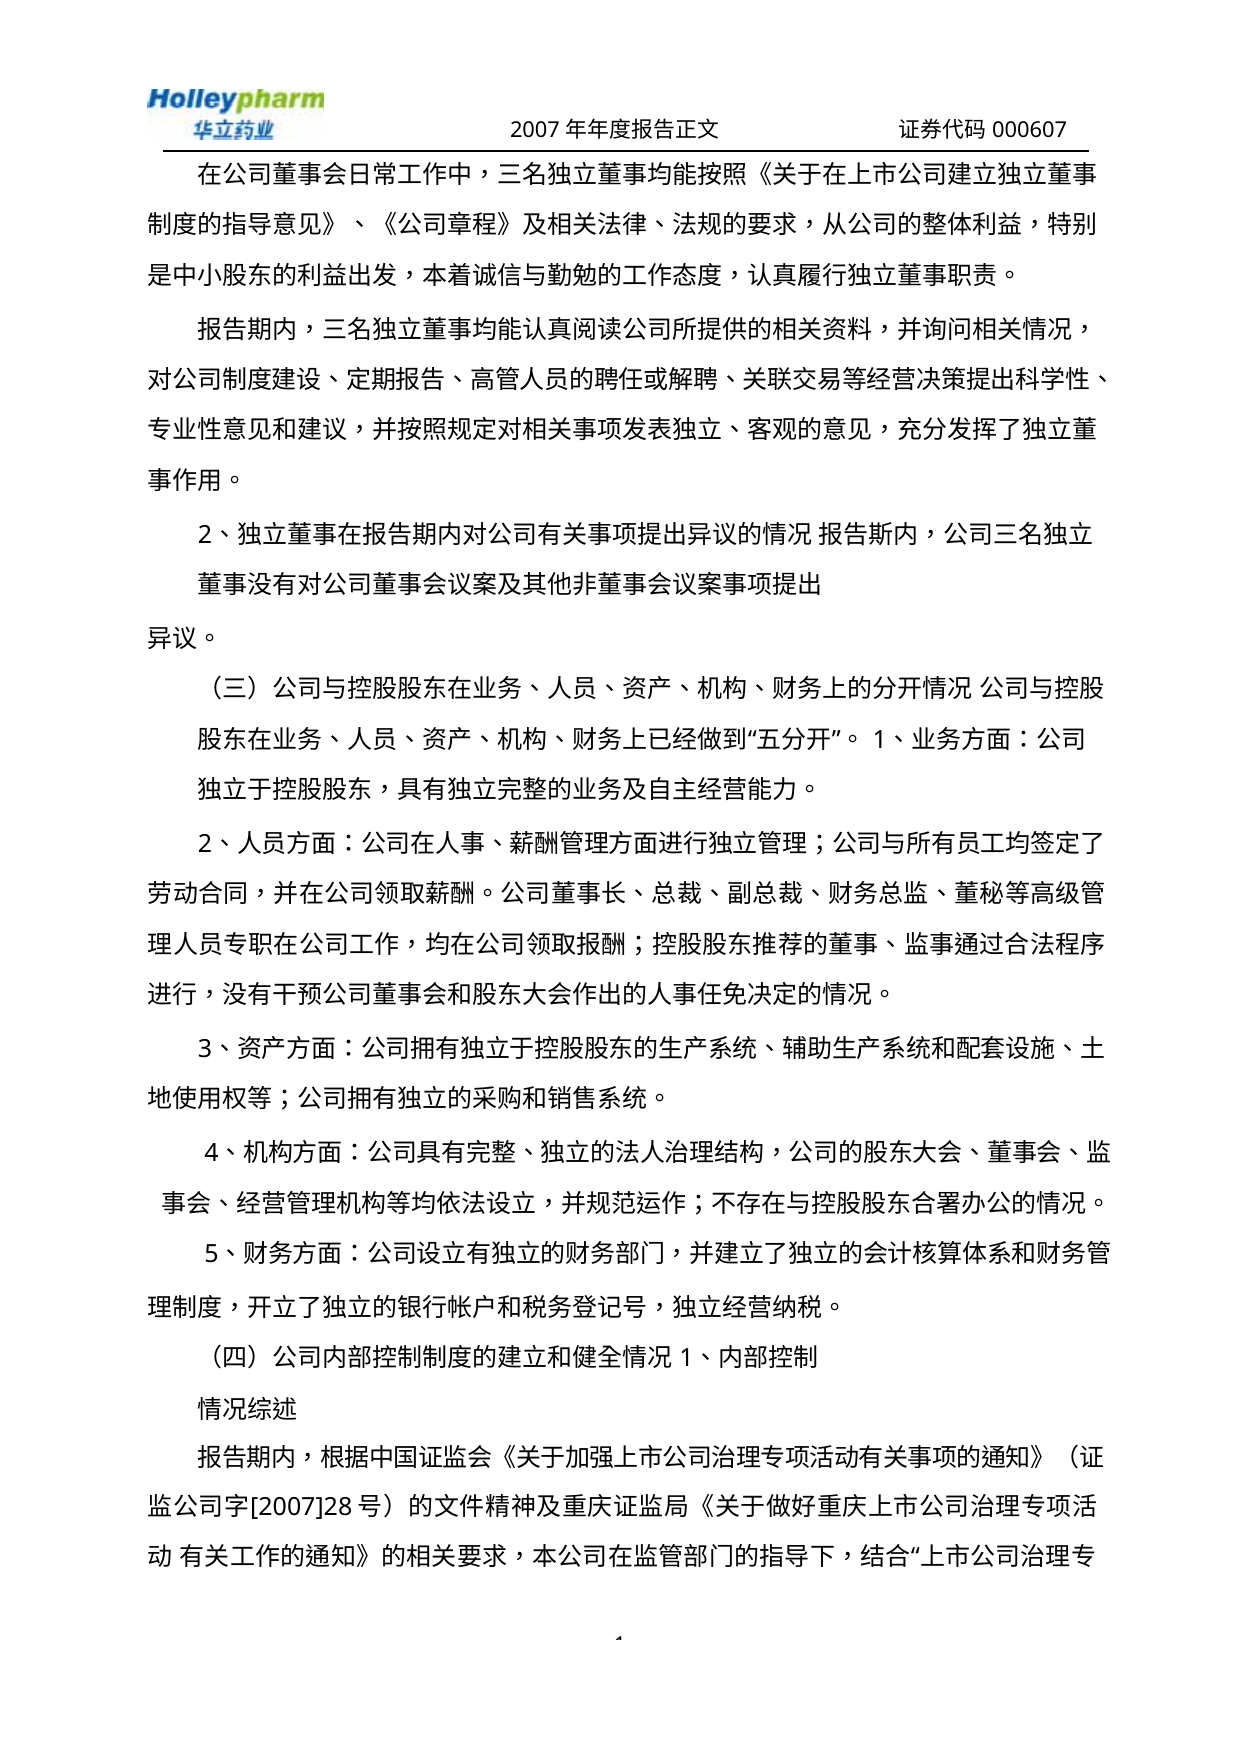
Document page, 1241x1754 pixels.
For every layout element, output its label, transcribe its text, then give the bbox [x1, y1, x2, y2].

text 2007 年年度报告正文 证券代码 000607 [510, 114, 1106, 144]
text 报告期内，根据中国证监会《关于加强上市公司治理专项活动有关事项的通知》（证 [148, 1444, 1119, 1473]
text 2、独立董事在报告期内对公司有关事项提出异议的情况 报告斯内，公司三名独立董事没有对公司董事会议案及其他非董事会议案事项提出 [198, 516, 1106, 601]
text 4、机构方面：公司具有完整、独立的法人治理结构，公司的股东大会、董事会、监 事会、经营管理机构等均依法设立，并规范运作；不存在与控股股东合署办公的情况。 5、财务方面：公司设立有独立的财务部门，并建立了独立的会计核算体系和财务管 [148, 1135, 1111, 1270]
text （三）公司与控股股东在业务、人员、资产、机构、财务上的分开情况 公司与控股股东在业务、人员、资产、机构、财务上已经做到“五分开”。 1、业务方面：公司独立于控股股东，具有独立完整的业务及自主经营能力。 [198, 671, 1106, 806]
text 2、人员方面：公司在人事、薪酬管理方面进行独立管理；公司与所有员工均签定了 劳动合同，并在公司领取薪酬。公司董事长、总裁、副总裁、财务总监、董秘等高级管 理人员专职在公司工作，均在公司领取报酬；控股股东推荐的董事、监事通过合法程序 进行，没有干预公司董事会和股东大会作出的人事任免决定的情况。 [148, 826, 1106, 1011]
text 理制度，开立了独立的银行帐户和税务登记号，独立经营纳税。 [148, 1290, 1130, 1324]
text 异议。 [148, 621, 1130, 655]
text 报告期内，三名独立董事均能认真阅读公司所提供的相关资料，并询问相关情况， 对公司制度建设、定期报告、高管人员的聘任或解聘、关联交易等经营决策提出科学性、 专业性意见和建议，并按照规定对相关事项发表独立、客观的意见，充分发挥了独立董 事作用。 [148, 311, 1119, 496]
text 在公司董事会日常工作中，三名独立董事均能按照《关于在上市公司建立独立董事 制度的指导意见》、《公司章程》及相关法律、法规的要求，从公司的整体利益，特别 是中小股东的利益出发，本着诚信与勤勉的工作态度，认真履行独立董事职责。 [148, 157, 1099, 291]
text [148, 1489, 1099, 1573]
picture [147, 89, 324, 140]
text 3、资产方面：公司拥有独立于控股股东的生产系统、辅助生产系统和配套设施、土 地使用权等；公司拥有独立的采购和销售系统。 [148, 1031, 1106, 1115]
text （四）公司内部控制制度的建立和健全情况 1、内部控制情况综述 [198, 1340, 833, 1426]
